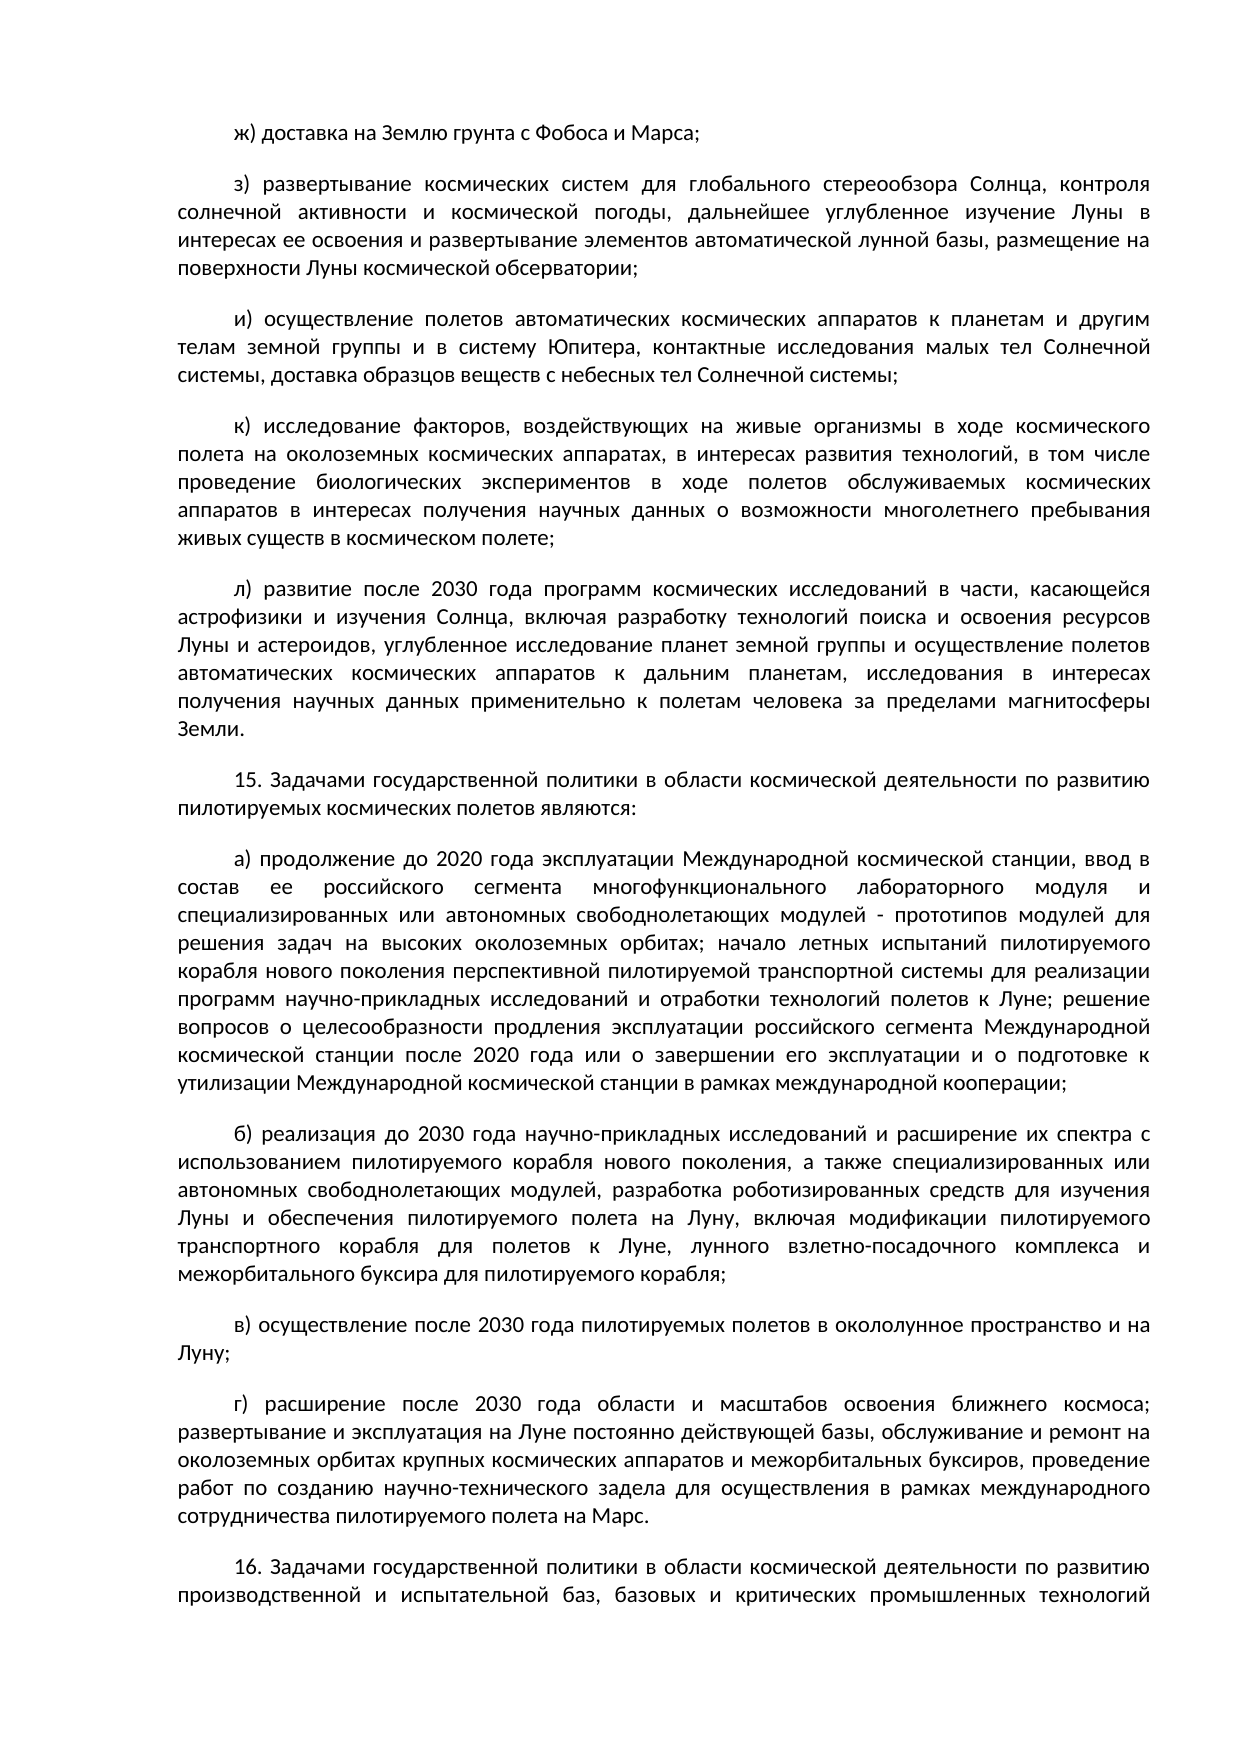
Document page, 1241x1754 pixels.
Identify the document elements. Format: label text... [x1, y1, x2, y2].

text ж) доставка на Землю грунта с Фобоса и Марса; [177, 118, 1152, 146]
text г) расширение после 2030 года области и масштабов освоения ближнего космоса; развертывание и эксплуатация на Луне постоянно действующей базы, обслуживание и ремонт на околоземных орбитах крупных космических аппаратов и межорбитальных буксиров, проведение работ по созданию научно-технического задела для осуществления в рамках международного сотрудничества пилотируемого полета на Марс. [177, 1389, 1152, 1529]
text б) реализация до 2030 года научно-прикладных исследований и расширение их спектра с использованием пилотируемого корабля нового поколения, а также специализированных или автономных свободнолетающих модулей, разработка роботизированных средств для изучения Луны и обеспечения пилотируемого полета на Луну, включая модификации пилотируемого транспортного корабля для полетов к Луне, лунного взлетно-посадочного комплекса и межорбитального буксира для пилотируемого корабля; [177, 1119, 1152, 1287]
text в) осуществление после 2030 года пилотируемых полетов в окололунное пространство и на Луну; [177, 1310, 1152, 1366]
text а) продолжение до 2020 года эксплуатации Международной космической станции, ввод в состав ее российского сегмента многофункционального лабораторного модуля и специализированных или автономных свободнолетающих модулей - прототипов модулей для решения задач на высоких околоземных орбитах; начало летных испытаний пилотируемого корабля нового поколения перспективной пилотируемой транспортной системы для реализации программ научно-прикладных исследований и отработки технологий полетов к Луне; решение вопросов о целесообразности продления эксплуатации российского сегмента Международной космической станции после 2020 года или о завершении его эксплуатации и о подготовке к утилизации Международной космической станции в рамках международной кооперации; [177, 844, 1152, 1096]
text и) осуществление полетов автоматических космических аппаратов к планетам и другим телам земной группы и в систему Юпитера, контактные исследования малых тел Солнечной системы, доставка образцов веществ с небесных тел Солнечной системы; [177, 304, 1152, 388]
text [177, 1552, 1152, 1608]
text з) развертывание космических систем для глобального стереообзора Солнца, контроля солнечной активности и космической погоды, дальнейшее углубленное изучение Луны в интересах ее освоения и развертывание элементов автоматической лунной базы, размещение на поверхности Луны космической обсерватории; [177, 169, 1152, 281]
text л) развитие после 2030 года программ космических исследований в части, касающейся астрофизики и изучения Солнца, включая разработку технологий поиска и освоения ресурсов Луны и астероидов, углубленное исследование планет земной группы и осуществление полетов автоматических космических аппаратов к дальним планетам, исследования в интересах получения научных данных применительно к полетам человека за пределами магнитосферы Земли. [177, 574, 1152, 742]
text к) исследование факторов, воздействующих на живые организмы в ходе космического полета на околоземных космических аппаратах, в интересах развития технологий, в том числе проведение биологических экспериментов в ходе полетов обслуживаемых космических аппаратов в интересах получения научных данных о возможности многолетнего пребывания живых существ в космическом полете; [177, 411, 1152, 551]
text 15. Задачами государственной политики в области космической деятельности по развитию пилотируемых космических полетов являются: [177, 765, 1152, 821]
